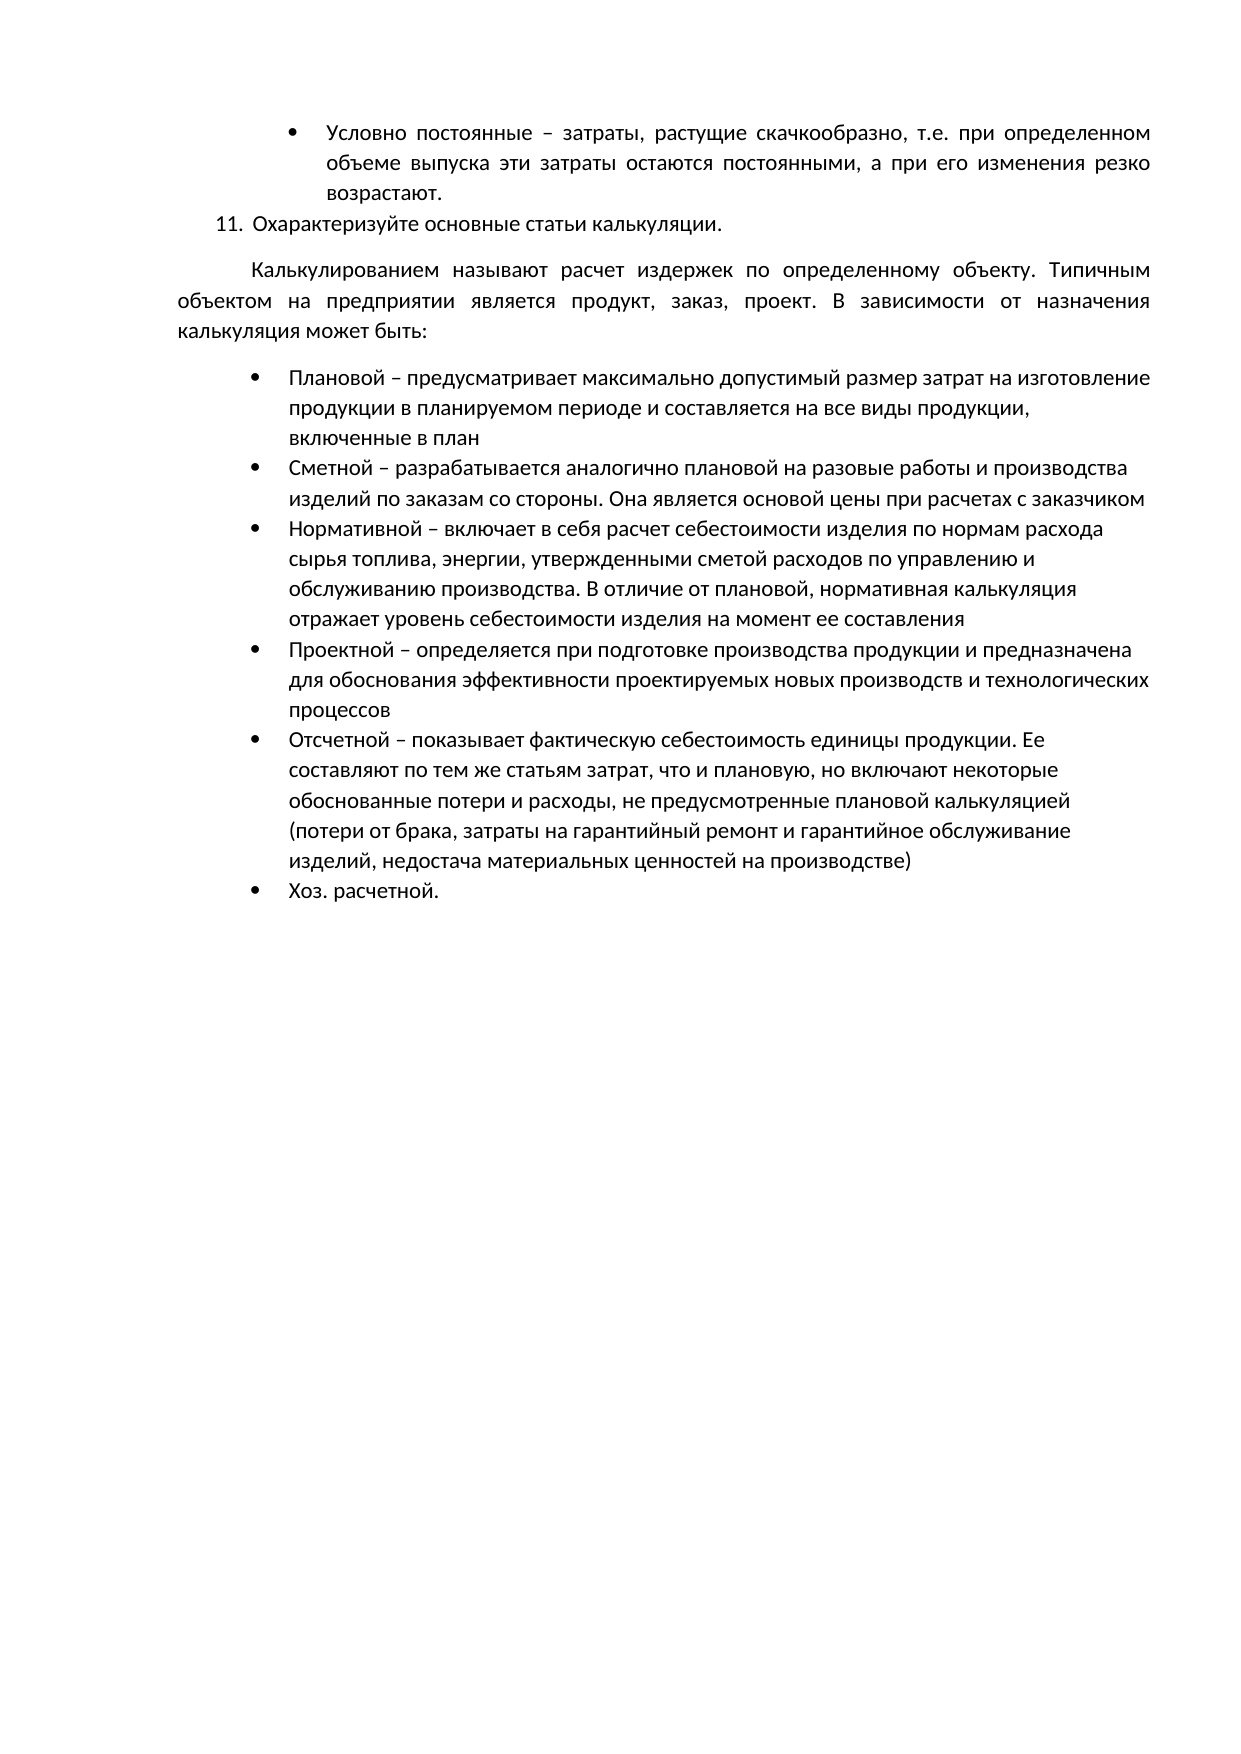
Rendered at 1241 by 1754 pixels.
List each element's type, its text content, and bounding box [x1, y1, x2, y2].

text Калькулированием называют расчет издержек по определенному объекту. Типичным объектом на предприятии является продукт, заказ, проект. В зависимости от назначения калькуляция может быть: [177, 256, 1152, 344]
list Хоз. расчетной. [251, 876, 1152, 904]
list Условно постоянные – затраты, растущие скачкообразно, т.е. при определенном объеме выпуска эти затраты остаются постоянными, а при его изменения резко возрастают. [288, 118, 1152, 207]
list Нормативной – включает в себя расчет себестоимости изделия по нормам расхода сырья топлива, энергии, утвержденными сметой расходов по управлению и обслуживанию производства. В отличие от плановой, нормативная калькуляция отражает уровень себестоимости изделия на момент ее составления [251, 514, 1152, 633]
list Проектной – определяется при подготовке производства продукции и предназначена для обоснования эффективности проектируемых новых производств и технологических процессов [251, 635, 1152, 723]
list Сметной – разрабатывается аналогично плановой на разовые работы и производства изделий по заказам со стороны. Она является основой цены при расчетах с заказчиком [251, 453, 1152, 512]
list Плановой – предусматривает максимально допустимый размер затрат на изготовление продукции в планируемом периоде и составляется на все виды продукции, включенные в план [251, 363, 1152, 451]
list Отсчетной – показывает фактическую себестоимость единицы продукции. Ее составляют по тем же статьям затрат, что и плановую, но включают некоторые обоснованные потери и расходы, не предусмотренные плановой калькуляцией (потери от брака, затраты на гарантийный ремонт и гарантийное обслуживание изделий, недостача материальных ценностей на производстве) [251, 725, 1152, 874]
list Охарактеризуйте основные статьи калькуляции. [215, 209, 1152, 237]
